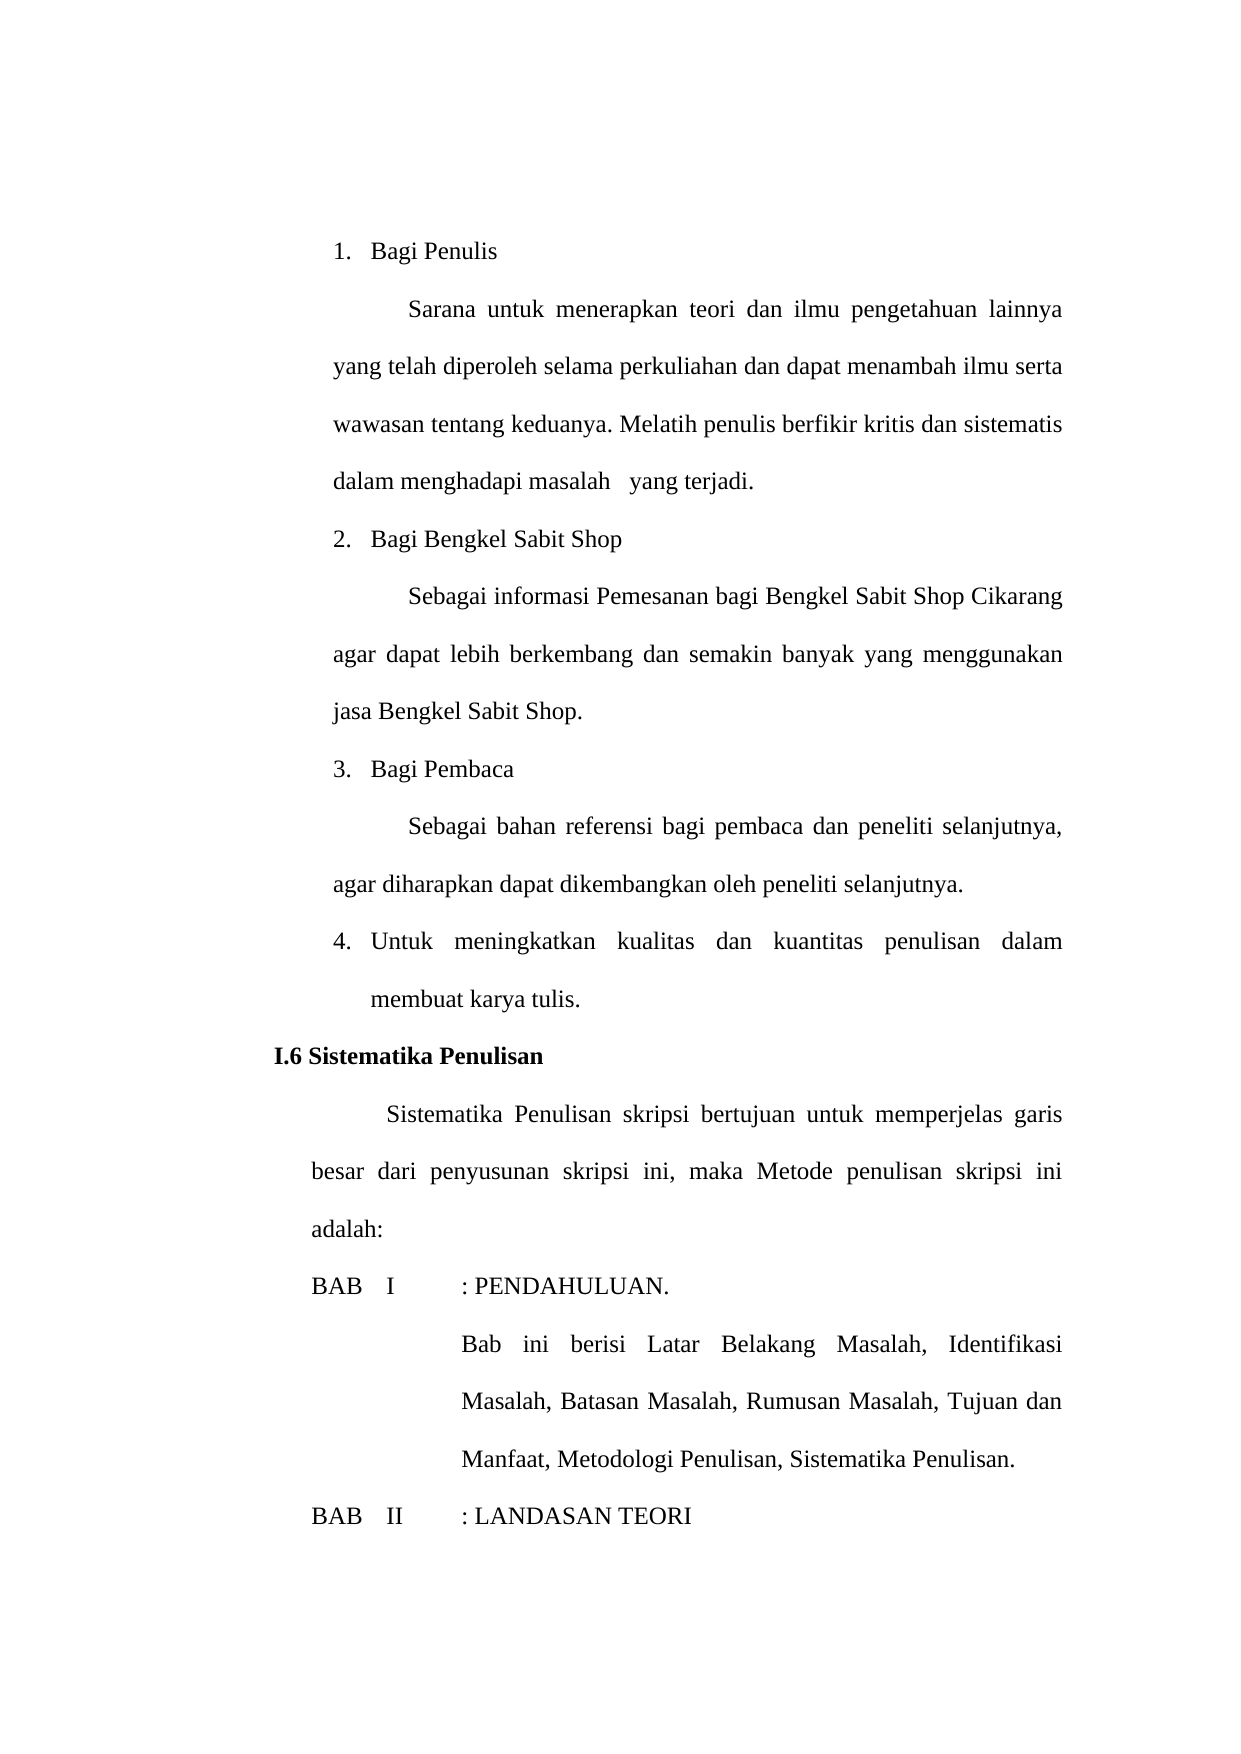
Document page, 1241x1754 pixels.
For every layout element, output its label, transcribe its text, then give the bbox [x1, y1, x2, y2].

text BAB I : PENDAHULUAN. [236, 1271, 1063, 1300]
list Sebagai bahan referensi bagi pembaca dan peneliti selanjutnya, agar diharapkan dapat dikembangkan oleh peneliti selanjutnya. [333, 811, 1063, 897]
list Bagi Pembaca [333, 754, 1063, 782]
list Bagi Penulis [333, 236, 1063, 265]
text BAB II : LANDASAN TEORI [236, 1501, 1063, 1530]
list Bagi Bengkel Sabit Shop [333, 524, 1063, 552]
text Bab ini berisi Latar Belakang Masalah, Identifikasi Masalah, Batasan Masalah, Rumusan Masalah, Tujuan dan Manfaat, Metodologi Penulisan, Sistematika Penulisan. [461, 1329, 1063, 1472]
subtitle Sistematika Penulisan [273, 1041, 1063, 1070]
list Untuk meningkatkan kualitas dan kuantitas penulisan dalam membuat karya tulis. [333, 926, 1063, 1012]
text Sistematika Penulisan skripsi bertujuan untuk memperjelas garis besar dari penyusunan skripsi ini, maka Metode penulisan skripsi ini adalah: [311, 1099, 1063, 1242]
list Sebagai informasi Pemesanan bagi Bengkel Sabit Shop Cikarang agar dapat lebih berkembang dan semakin banyak yang menggunakan jasa Bengkel Sabit Shop. [333, 581, 1063, 725]
